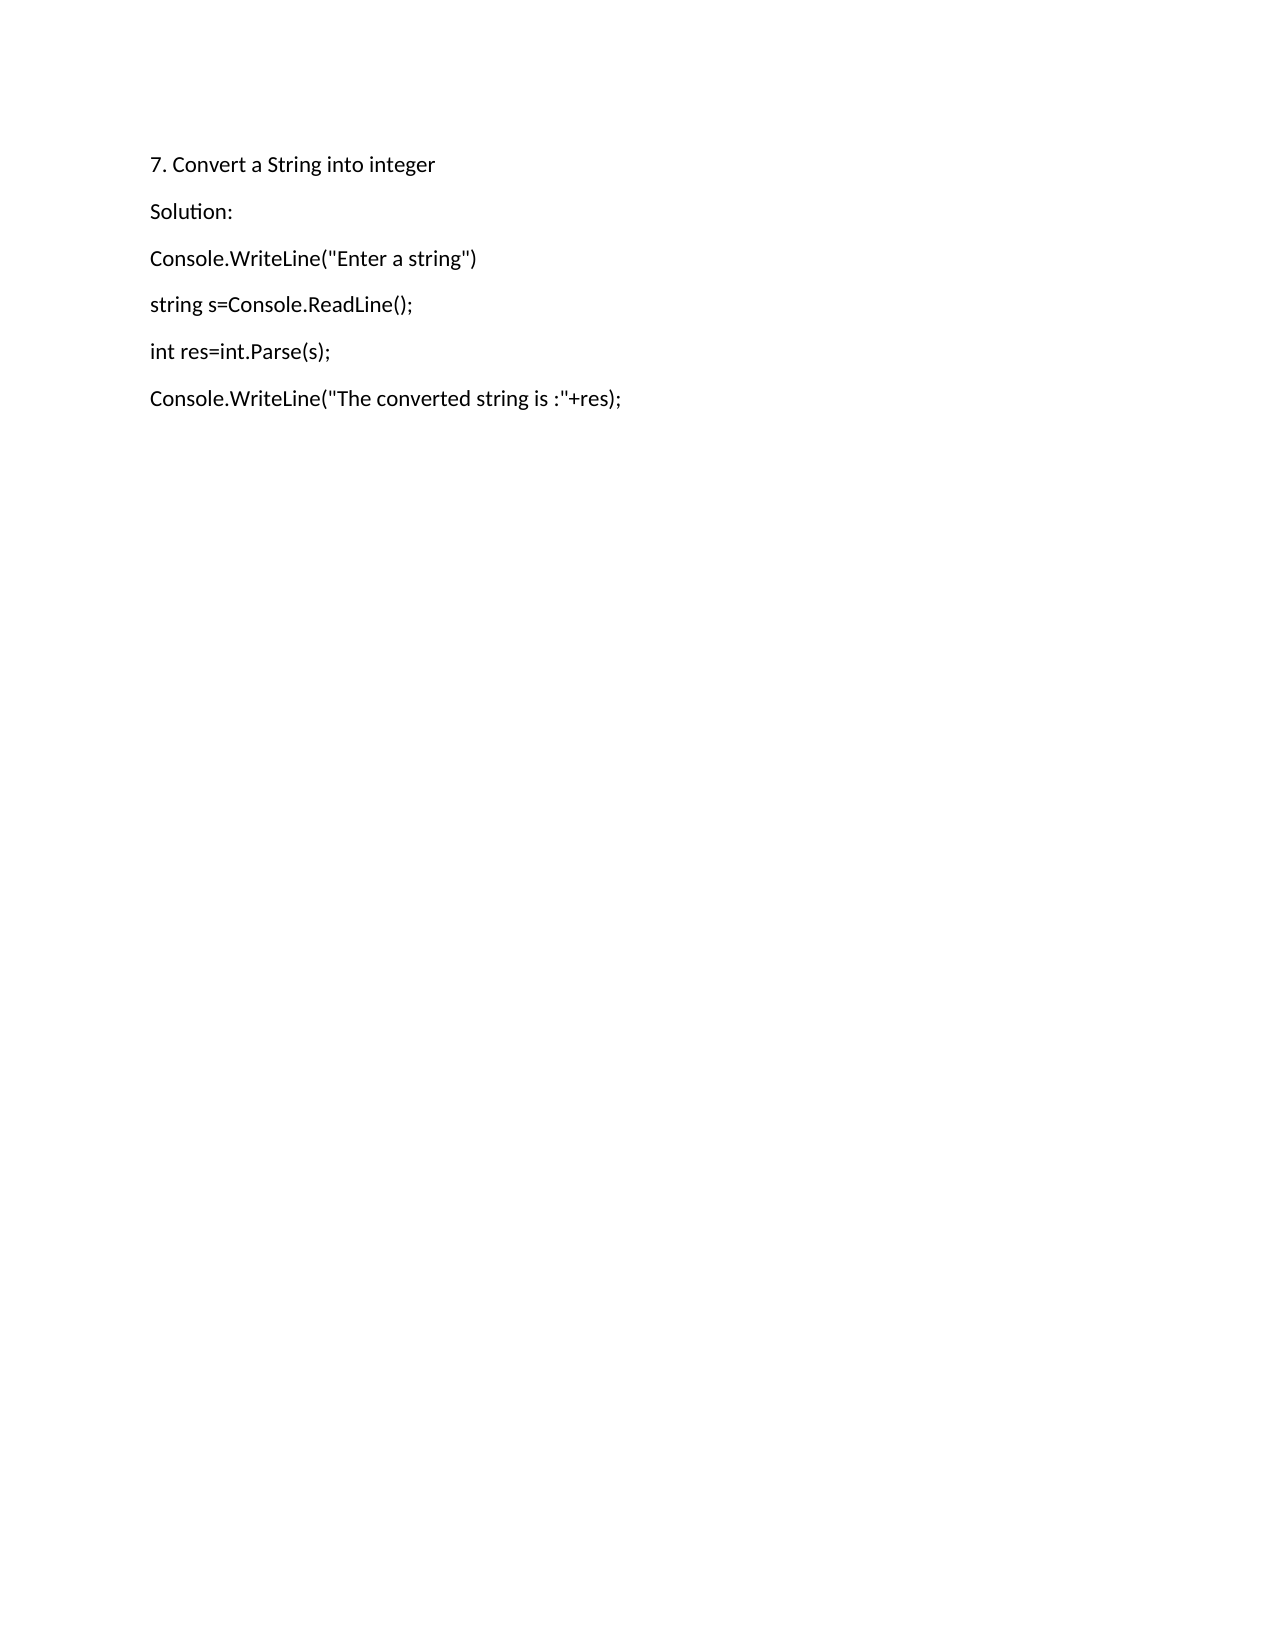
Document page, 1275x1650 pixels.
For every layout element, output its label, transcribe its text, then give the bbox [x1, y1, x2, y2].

text string s=Console.ReadLine(); [150, 291, 1125, 319]
text Console.WriteLine("The converted string is :"+res); [150, 384, 1125, 412]
text 7. Convert a String into integer [150, 150, 1125, 178]
text int res=int.Parse(s); [150, 337, 1125, 366]
text Solution: [150, 197, 1125, 225]
text Console.WriteLine("Enter a string") [150, 244, 1125, 272]
